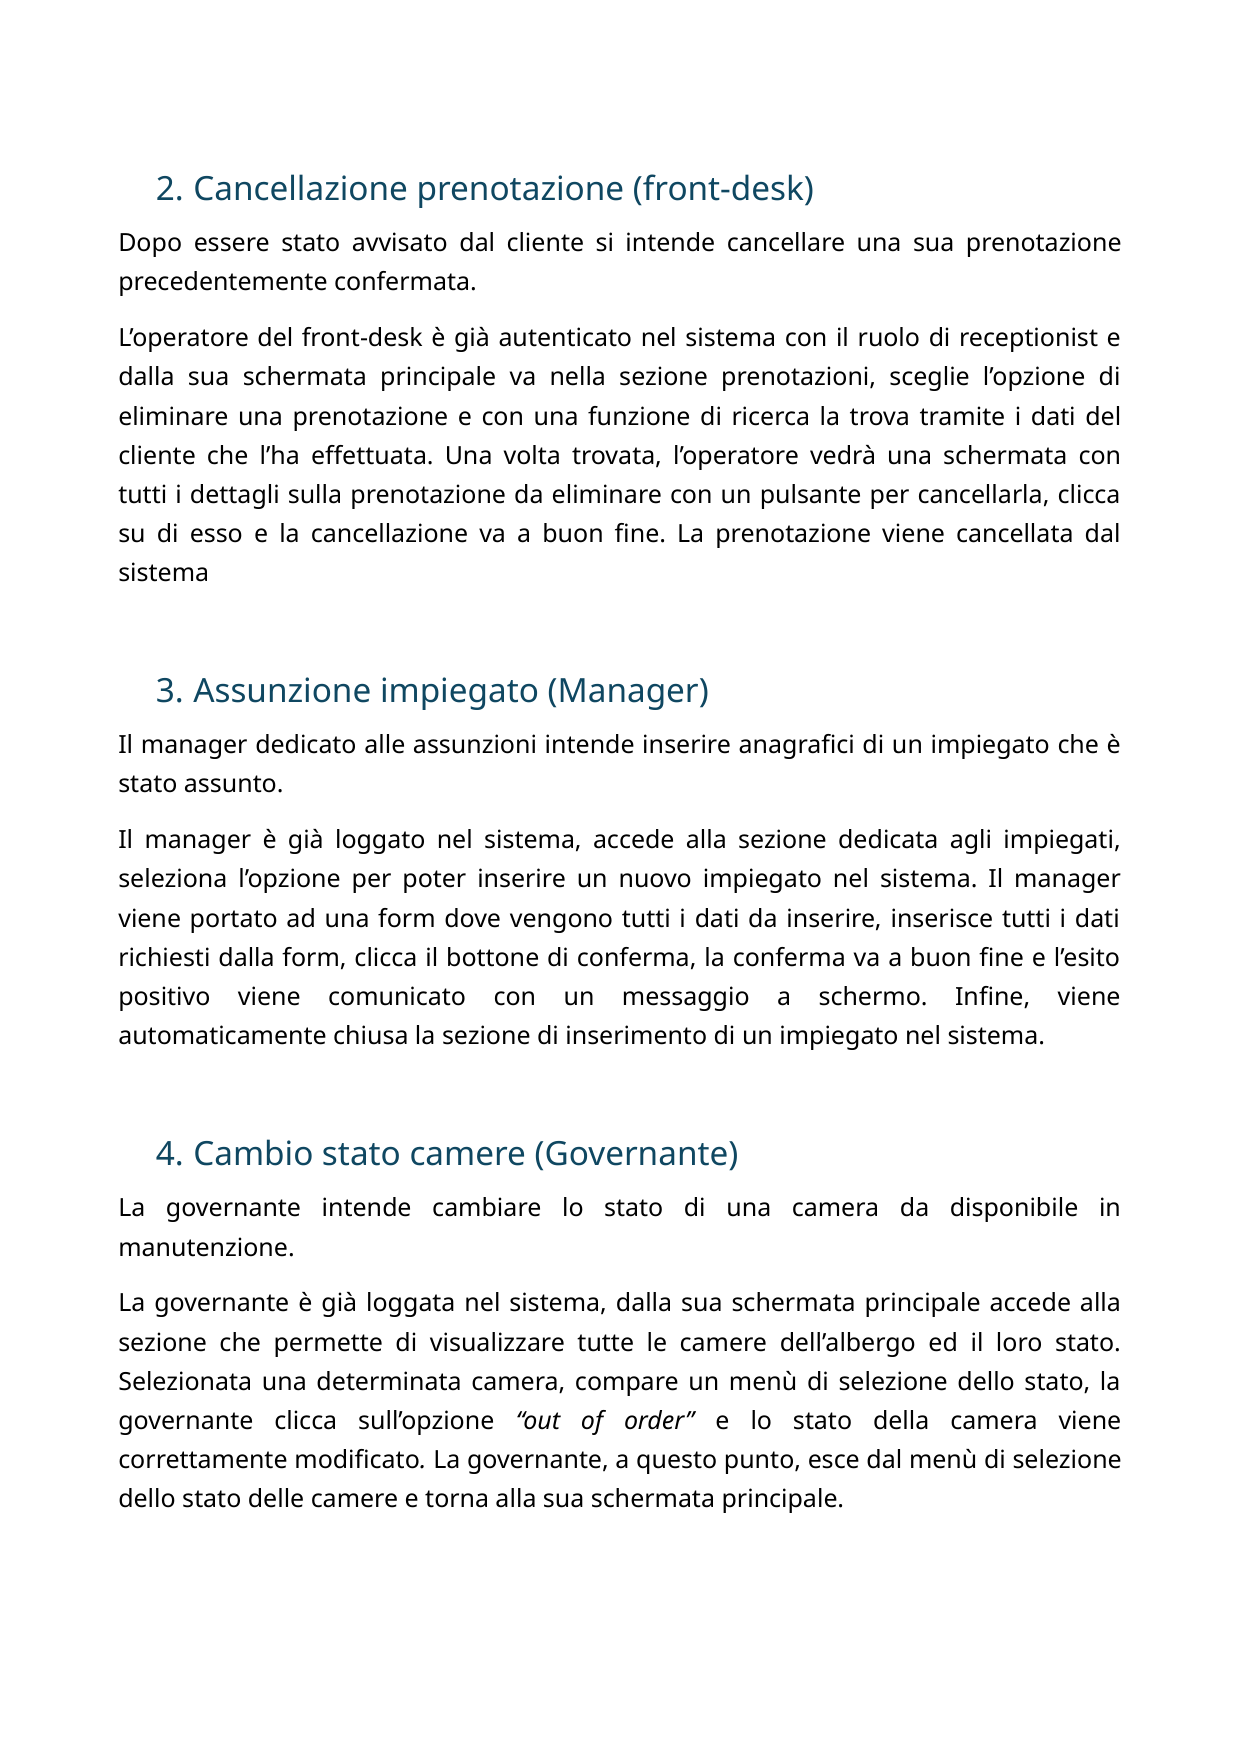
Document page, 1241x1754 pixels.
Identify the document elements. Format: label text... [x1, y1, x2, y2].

text L’operatore del front-desk è già autenticato nel sistema con il ruolo di receptionist e dalla sua schermata principale va nella sezione prenotazioni, sceglie l’opzione di eliminare una prenotazione e con una funzione di ricerca la trova tramite i dati del cliente che l’ha effettuata. Una volta trovata, l’operatore vedrà una schermata con tutti i dettagli sulla prenotazione da eliminare con un pulsante per cancellarla, clicca su di esso e la cancellazione va a buon fine. La prenotazione viene cancellata dal sistema [118, 320, 1122, 589]
text La governante è già loggata nel sistema, dalla sua schermata principale accede alla sezione che permette di visualizzare tutte le camere dell’albergo ed il loro stato. Selezionata una determinata camera, compare un menù di selezione dello stato, la governante clicca sull’opzione “out of order” e lo stato della camera viene correttamente modificato. La governante, a questo punto, esce dal menù di selezione dello stato delle camere e torna alla sua schermata principale. [118, 1285, 1122, 1515]
text Il manager dedicato alle assunzioni intende inserire anagrafici di un impiegato che è stato assunto. [118, 727, 1122, 800]
text Il manager è già loggato nel sistema, accede alla sezione dedicata agli impiegati, seleziona l’opzione per poter inserire un nuovo impiegato nel sistema. Il manager viene portato ad una form dove vengono tutti i dati da inserire, inserisce tutti i dati richiesti dalla form, clicca il bottone di conferma, la conferma va a buon fine e l’esito positivo viene comunicato con un messaggio a schermo. Infine, viene automaticamente chiusa la sezione di inserimento di un impiegato nel sistema. [118, 822, 1122, 1052]
subtitle Cambio stato camere (Governante) [156, 1129, 1122, 1175]
subtitle Cancellazione prenotazione (front-desk) [156, 164, 1122, 210]
subtitle Assunzione impiegato (Manager) [156, 666, 1122, 712]
text La governante intende cambiare lo stato di una camera da disponibile in manutenzione. [118, 1190, 1122, 1263]
text Dopo essere stato avvisato dal cliente si intende cancellare una sua prenotazione precedentemente confermata. [118, 225, 1122, 298]
